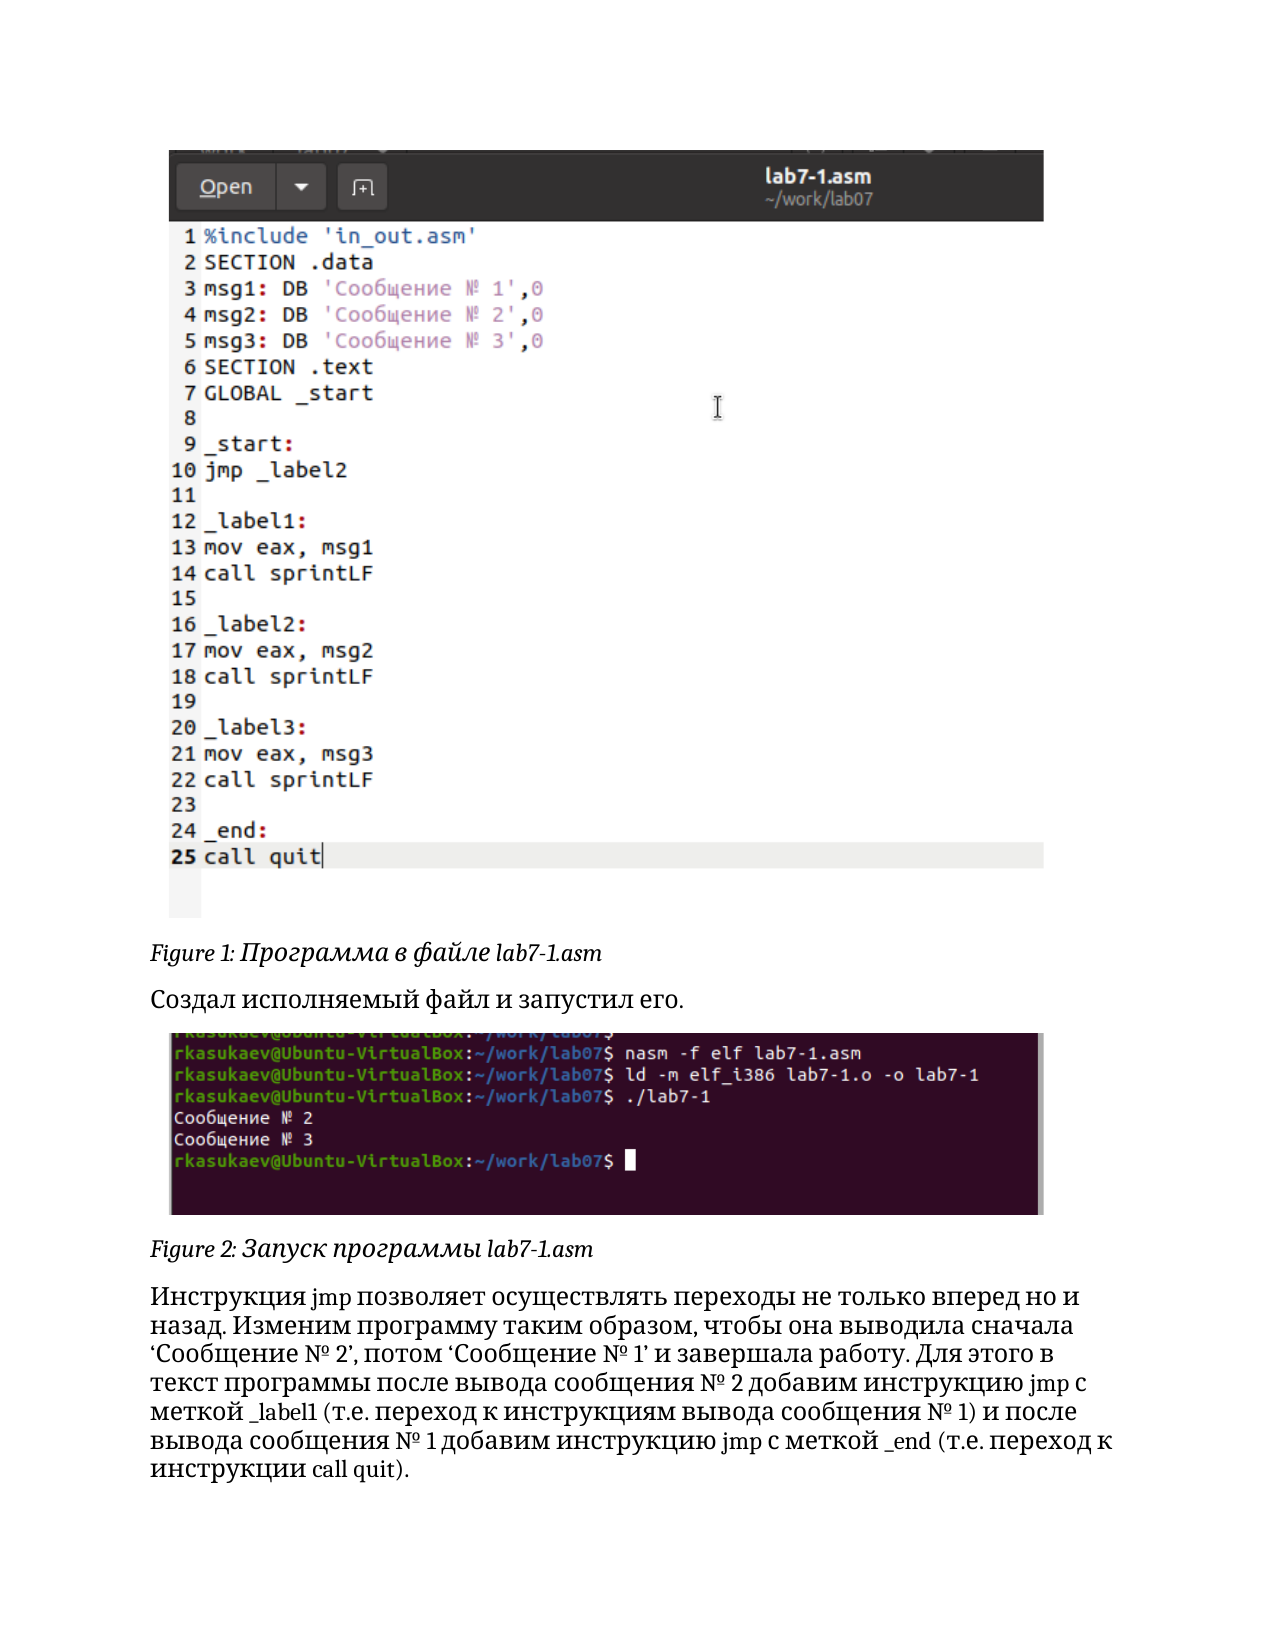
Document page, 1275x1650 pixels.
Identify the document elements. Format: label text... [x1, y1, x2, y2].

text Figure 2: Запуск программы lab7-1.asm [150, 1235, 1125, 1264]
text Figure 1: Программа в файле lab7-1.asm [150, 938, 1125, 967]
text Создал исполняемый файл и запустил его. [150, 986, 1125, 1015]
picture [168, 150, 1044, 918]
text Инструкция jmp позволяет осуществлять переходы не только вперед но и назад. Изменим программу таким образом, чтобы она выводила сначала ‘Сообщение № 2’, потом ‘Сообщение № 1’ и завершала работу. Для этого в текст программы после вывода сообщения № 2 добавим инструкцию jmp с меткой _label1 (т.е. переход к инструкциям вывода сообщения № 1) и после вывода сообщения № 1 добавим инструкцию jmp с меткой _end (т.е. переход к инструкции call quit). [150, 1283, 1125, 1484]
picture [168, 1033, 1044, 1215]
